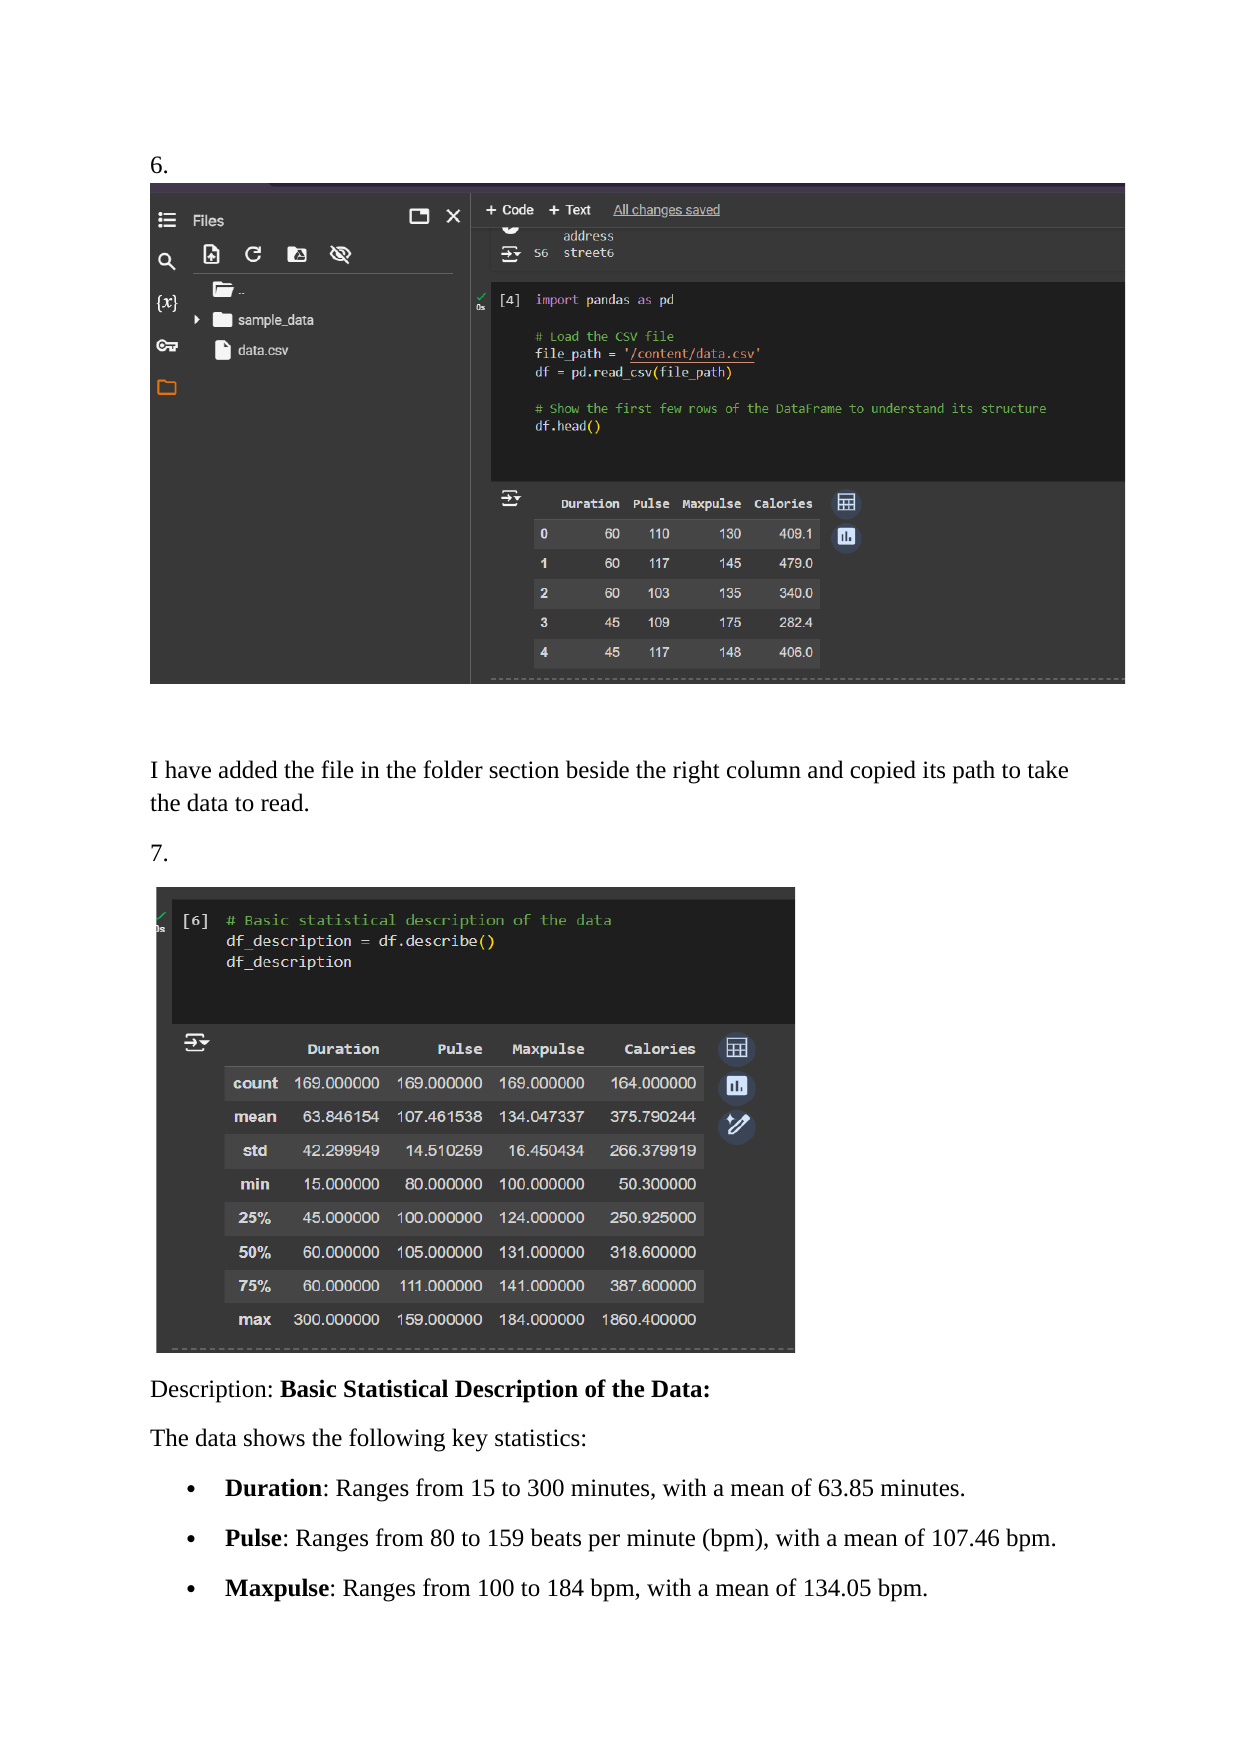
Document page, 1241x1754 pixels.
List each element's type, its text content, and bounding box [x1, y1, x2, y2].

text I have added the file in the folder section beside the right column and copied its path to take the data to read. [150, 755, 1090, 817]
list Maxpulse: Ranges from 100 to 184 bpm, with a mean of 134.05 bpm. [187, 1573, 1090, 1601]
text The data shows the following key statistics: [150, 1423, 1090, 1452]
list Duration: Ranges from 15 to 300 minutes, with a mean of 63.85 minutes. [187, 1473, 1090, 1502]
picture [156, 887, 796, 1353]
picture [150, 183, 1125, 684]
text Description: Basic Statistical Description of the Data: [150, 1374, 1090, 1403]
text 6. [150, 150, 1090, 183]
text 7. [150, 838, 1090, 866]
list Pulse: Ranges from 80 to 159 beats per minute (bpm), with a mean of 107.46 bpm. [187, 1523, 1090, 1552]
